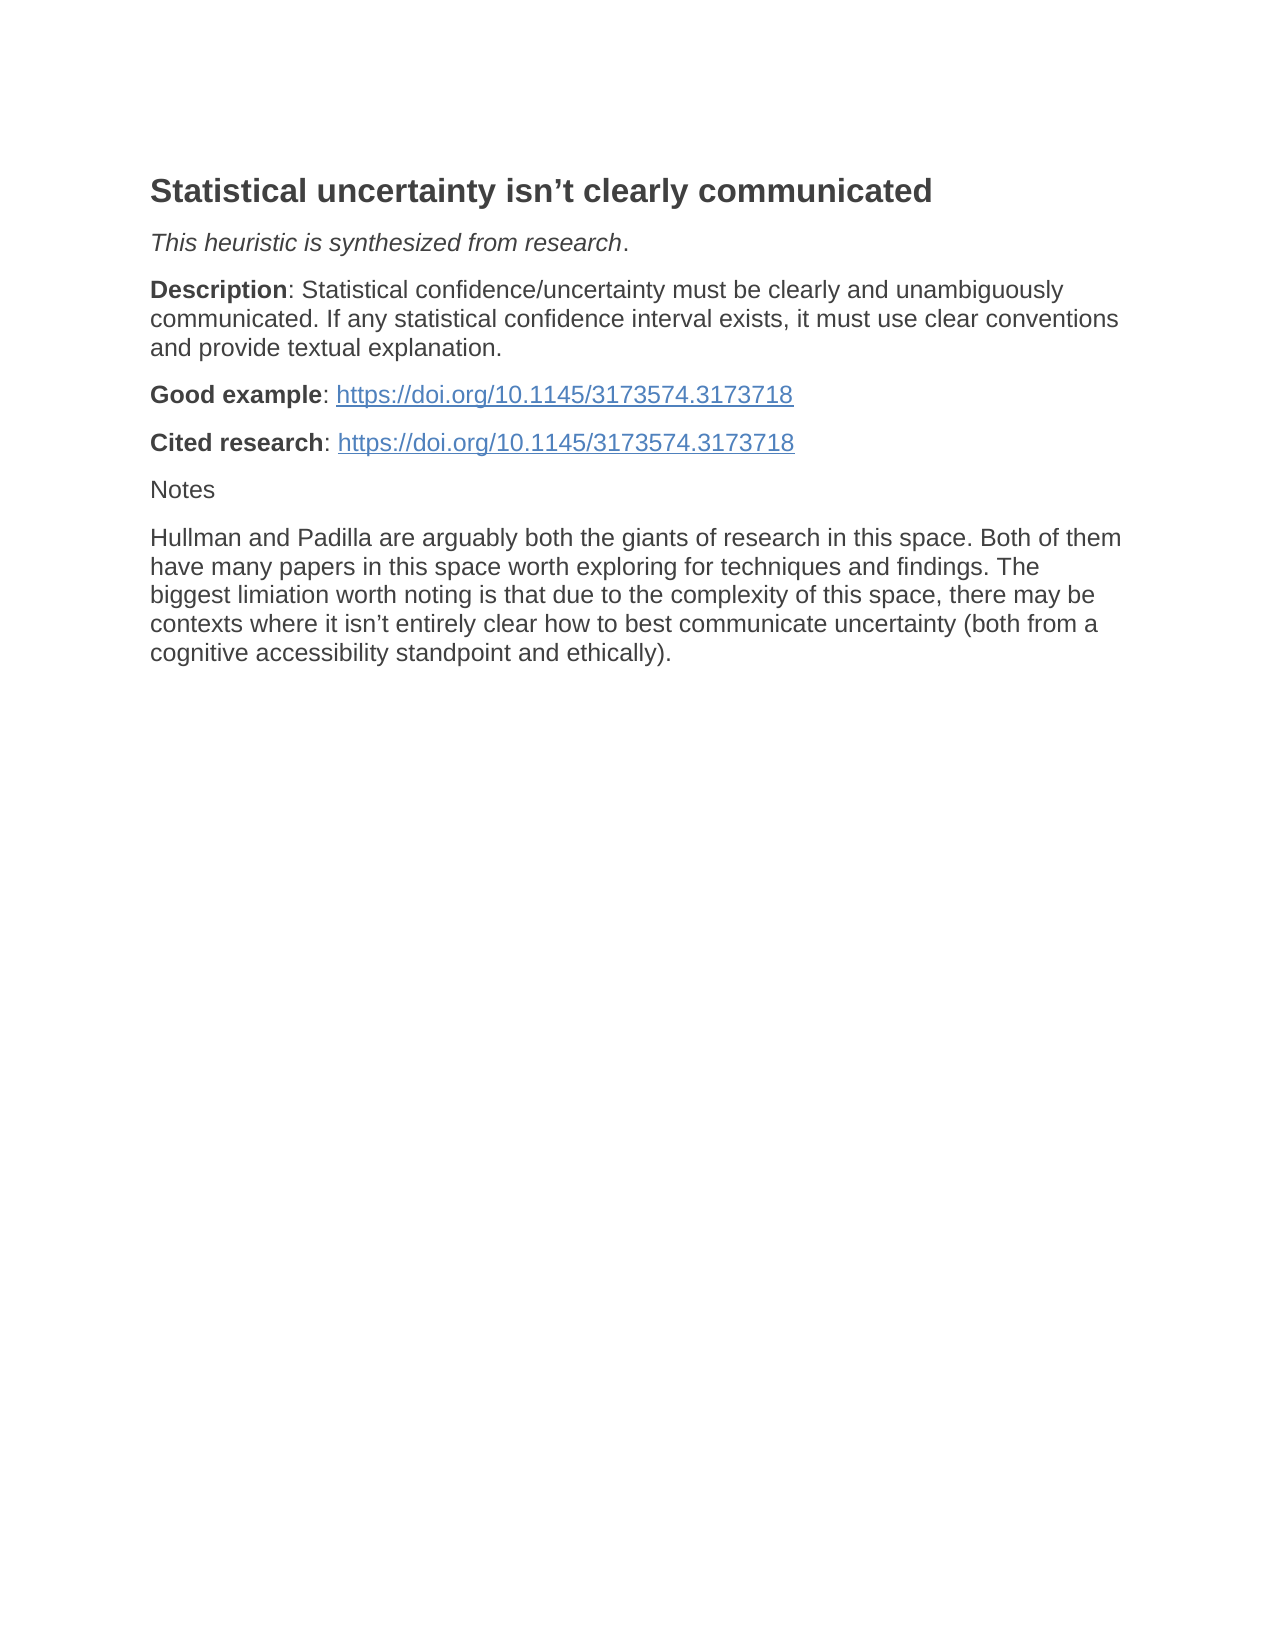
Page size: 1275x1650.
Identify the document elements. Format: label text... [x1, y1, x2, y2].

text This heuristic is synthesized from research. [150, 228, 1125, 257]
text Description: Statistical confidence/uncertainty must be clearly and unambiguously communicated. If any statistical confidence interval exists, it must use clear conventions and provide textual explanation. [150, 276, 1125, 362]
text Hullman and Padilla are arguably both the giants of research in this space. Both of them have many papers in this space worth exploring for techniques and findings. The biggest limiation worth noting is that due to the complexity of this space, there may be contexts where it isn’t entirely clear how to best communicate uncertainty (both from a cognitive accessibility standpoint and ethically). [150, 523, 1125, 667]
text Cited research: https://doi.org/10.1145/3173574.3173718 [150, 428, 1125, 457]
subtitle Statistical uncertainty isn’t clearly communicated [150, 171, 1125, 209]
text Good example: https://doi.org/10.1145/3173574.3173718 [150, 381, 1125, 409]
text Notes [150, 476, 1125, 504]
